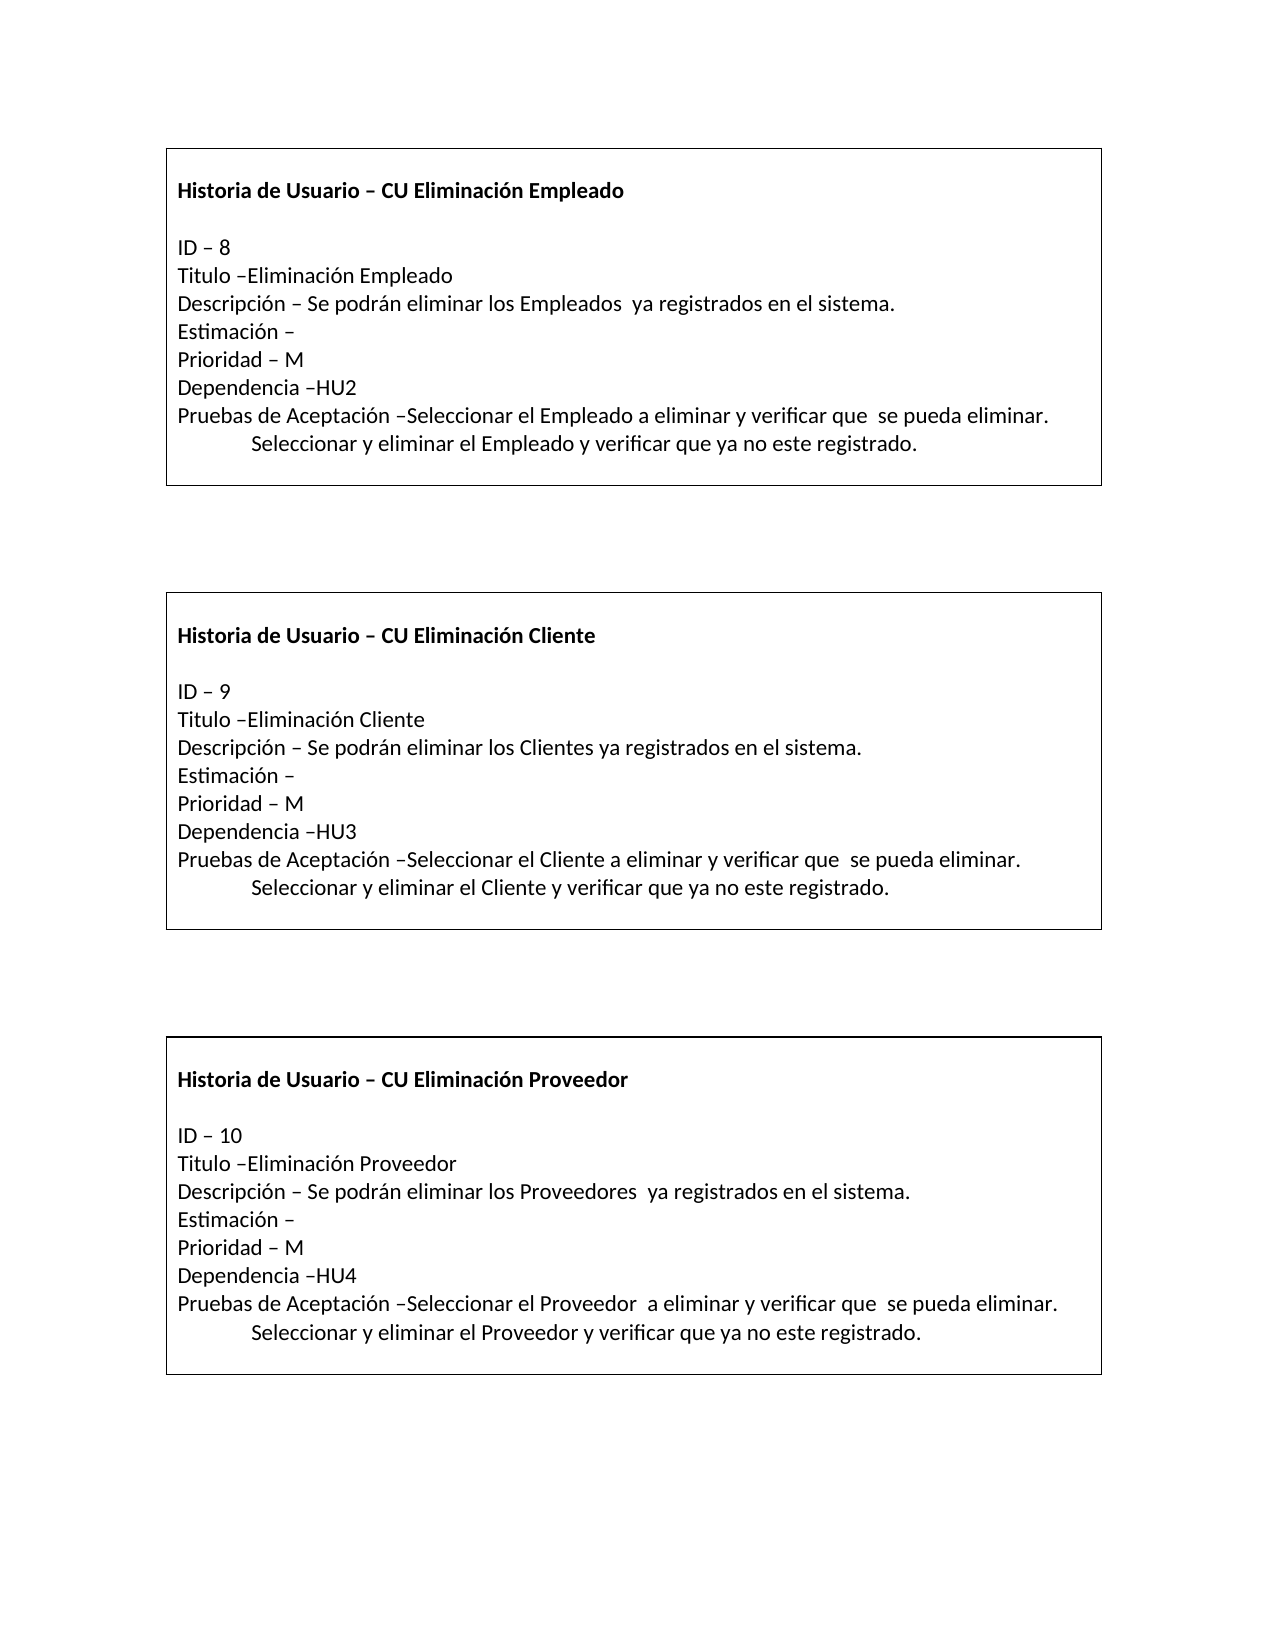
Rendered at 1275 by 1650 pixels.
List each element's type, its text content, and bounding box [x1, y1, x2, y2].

table_header Historia de Usuario – CU Eliminación Cliente ID – 9 Titulo –Eliminación Cliente Descripción – Se podrán eliminar los Clientes ya registrados en el sistema. Estimación – Prioridad – M Dependencia –HU3 Pruebas de Aceptación –Seleccionar el Cliente a eliminar y verificar que se pueda eliminar. Seleccionar y eliminar el Cliente y verificar que ya no este registrado. [167, 593, 1101, 929]
table_header Historia de Usuario – CU Eliminación Proveedor ID – 10 Titulo –Eliminación Proveedor Descripción – Se podrán eliminar los Proveedores ya registrados en el sistema. Estimación – Prioridad – M Dependencia –HU4 Pruebas de Aceptación –Seleccionar el Proveedor a eliminar y verificar que se pueda eliminar. Seleccionar y eliminar el Proveedor y verificar que ya no este registrado. [167, 1038, 1101, 1374]
